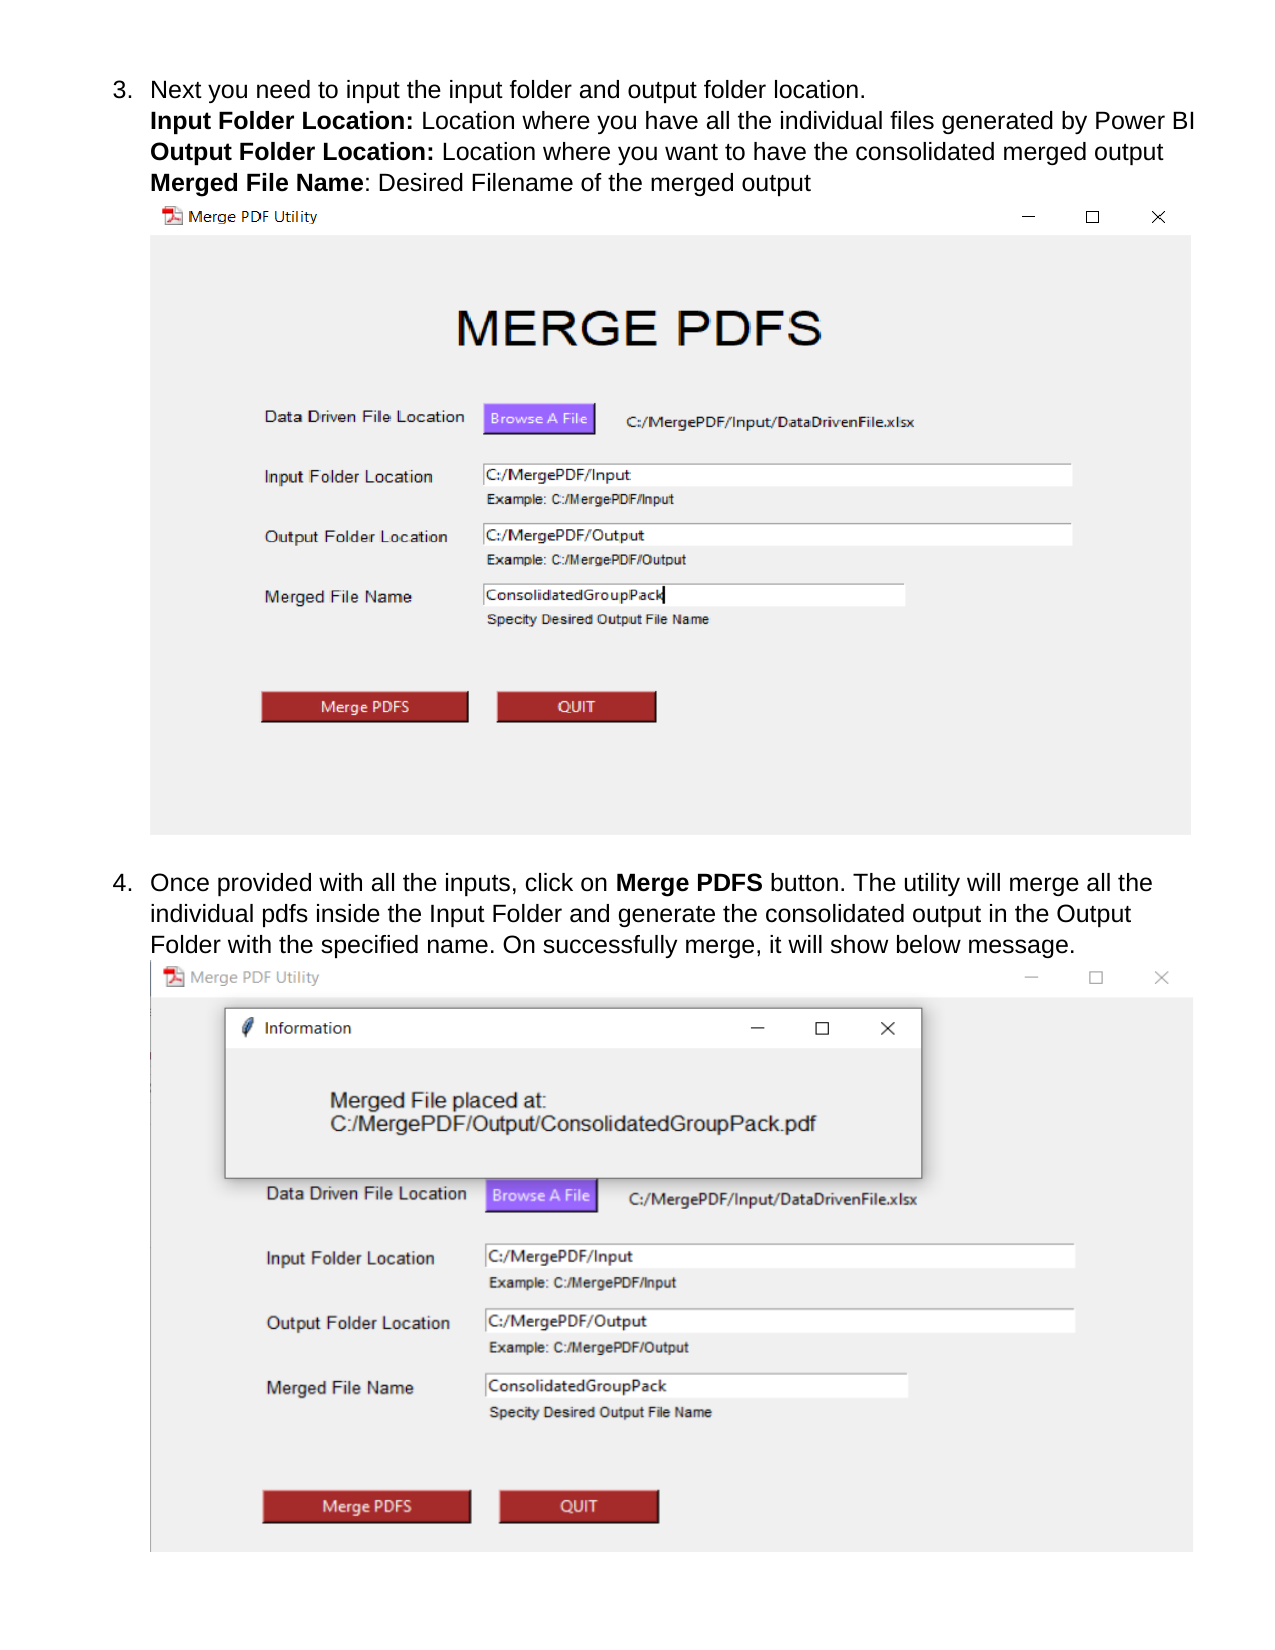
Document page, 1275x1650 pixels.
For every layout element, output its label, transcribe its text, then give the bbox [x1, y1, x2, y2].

list Next you need to input the input folder and output folder location. [112, 75, 1200, 104]
list Output Folder Location: Location where you want to have the consolidated merged output [150, 137, 1200, 166]
picture [150, 960, 1194, 1552]
list Merged File Name: Desired Filename of the merged output [150, 168, 1200, 197]
list Input Folder Location: Location where you have all the individual files generated by Power BI [150, 106, 1200, 135]
list Once provided with all the inputs, click on Merge PDFS button. The utility will merge all the individual pdfs inside the Input Folder and generate the consolidated output in the Output Folder with the specified name. On successfully merge, it will show below message. [112, 868, 1200, 958]
picture [150, 199, 1191, 835]
